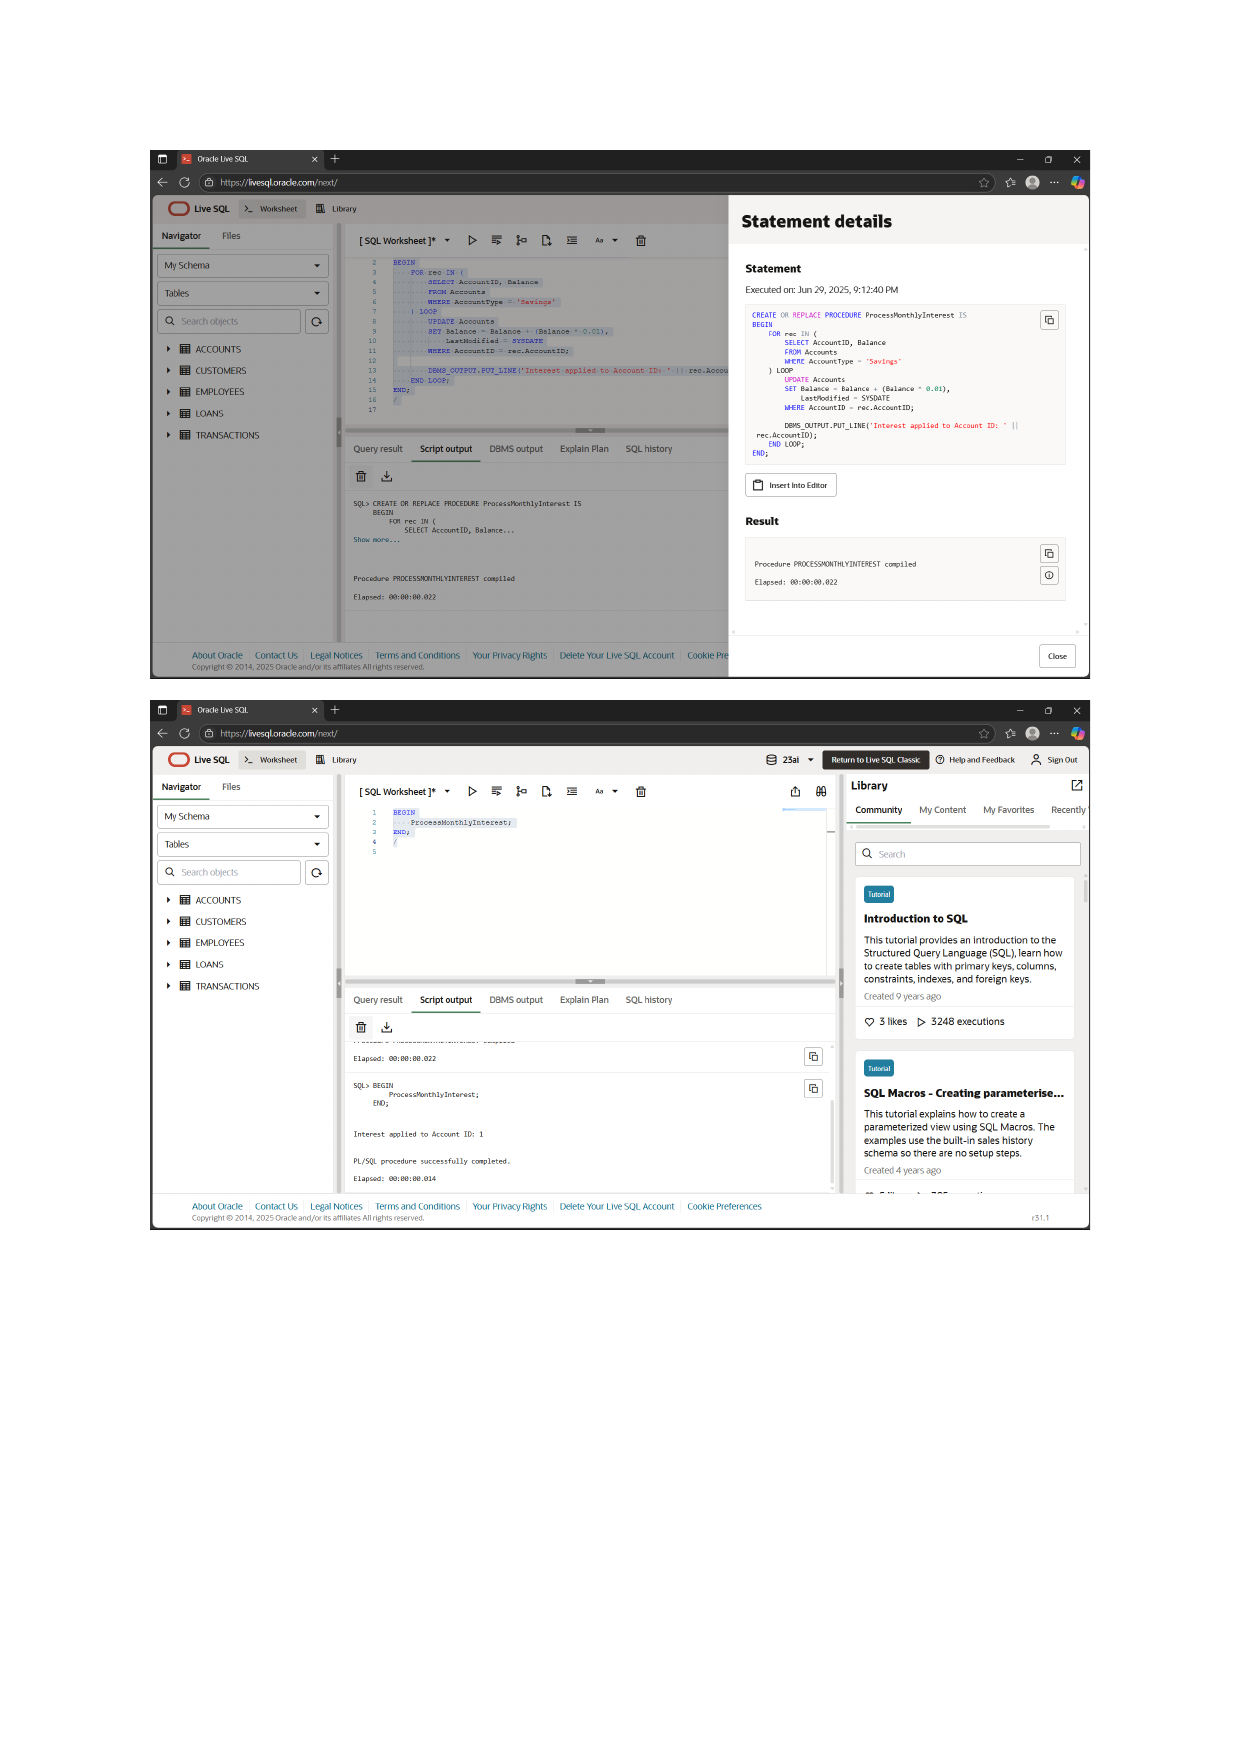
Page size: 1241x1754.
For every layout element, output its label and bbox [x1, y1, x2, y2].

picture [150, 700, 1091, 1230]
picture [150, 150, 1091, 679]
